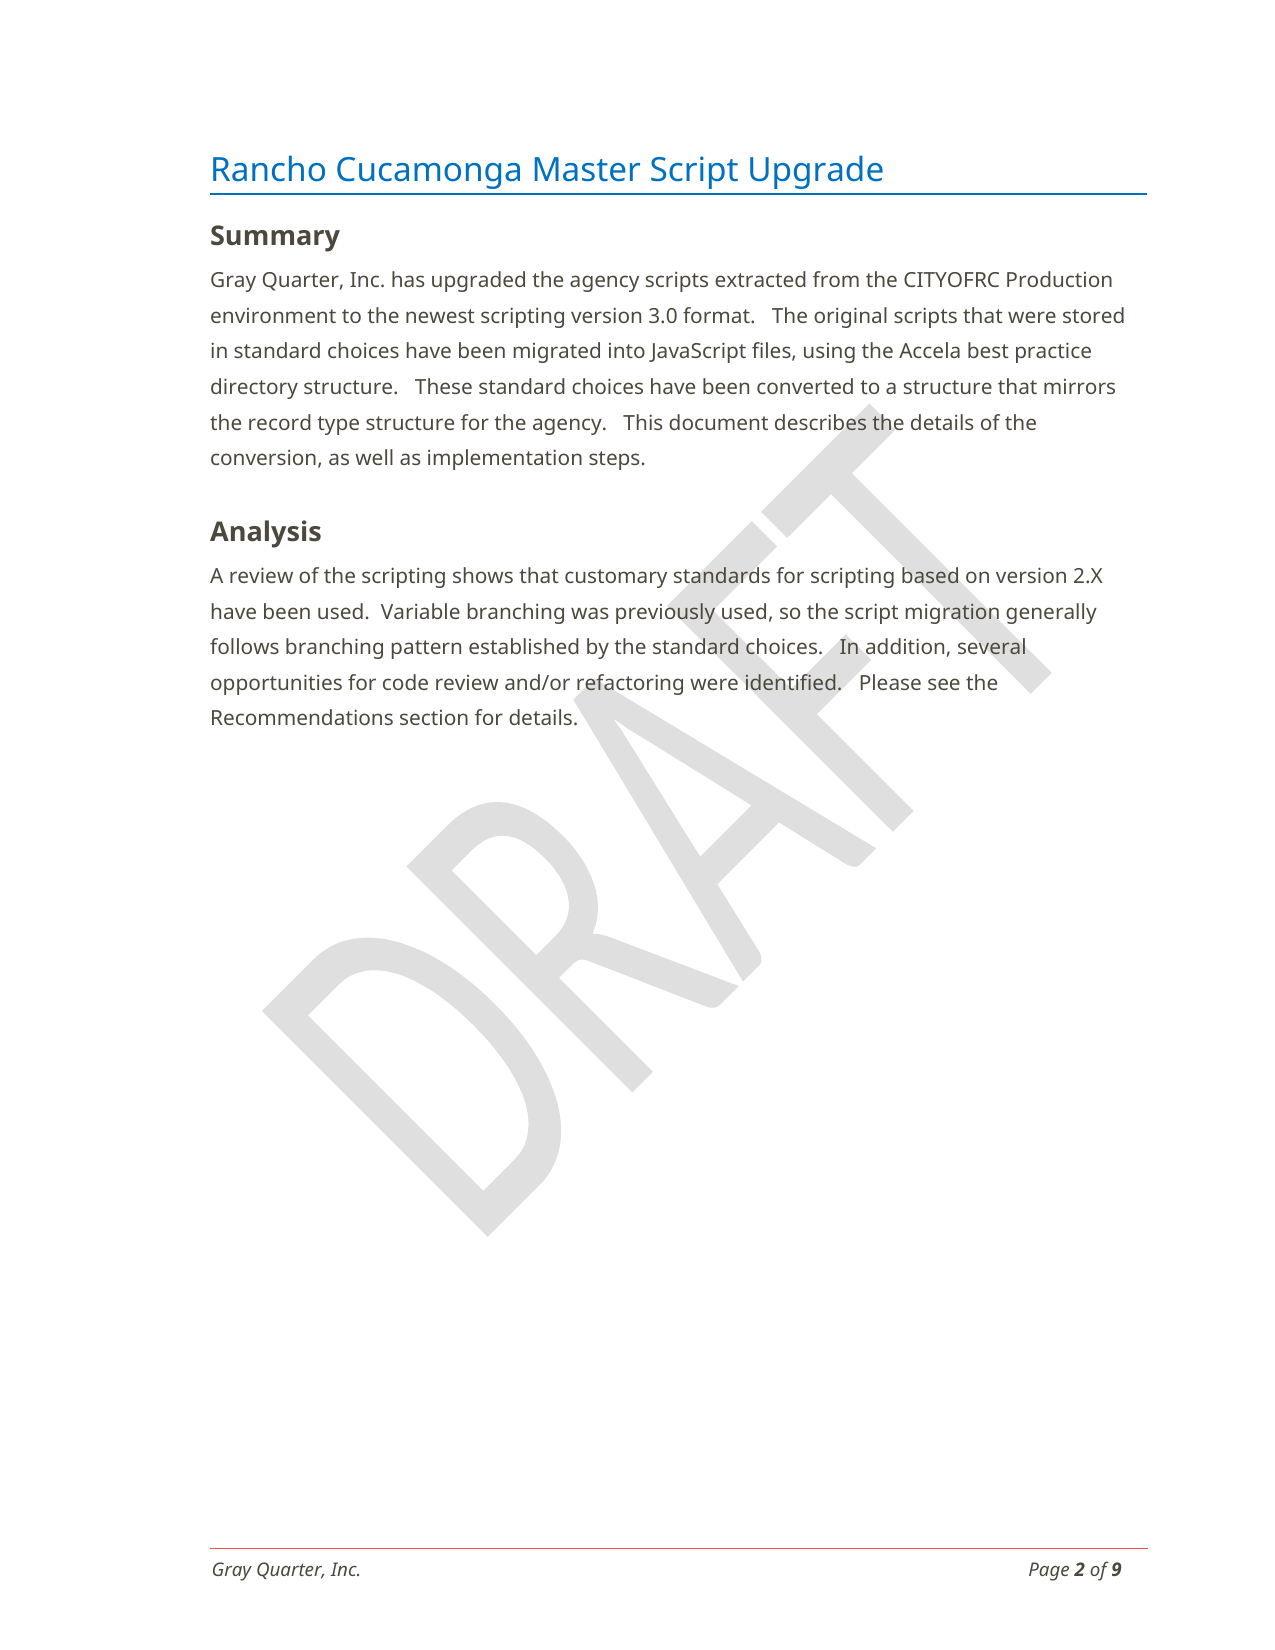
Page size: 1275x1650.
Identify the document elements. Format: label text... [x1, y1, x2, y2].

text Gray Quarter, Inc. has upgraded the agency scripts extracted from the CITYOFRC Production environment to the newest scripting version 3.0 format. The original scripts that were stored in standard choices have been migrated into JavaScript files, using the Accela best practice directory structure. These standard choices have been converted to a structure that mirrors the record type structure for the agency. This document describes the details of the conversion, as well as implementation steps. [210, 266, 1147, 472]
subtitle Summary [210, 216, 1147, 253]
subtitle Analysis [210, 512, 1147, 549]
text A review of the scripting shows that customary standards for scripting based on version 2.X have been used. Variable branching was previously used, so the script migration generally follows branching pattern established by the standard choices. In addition, several opportunities for code review and/or refactoring were identified. Please see the Recommendations section for details. [210, 561, 1147, 732]
subtitle Rancho Cucamonga Master Script Upgrade [210, 146, 1147, 193]
